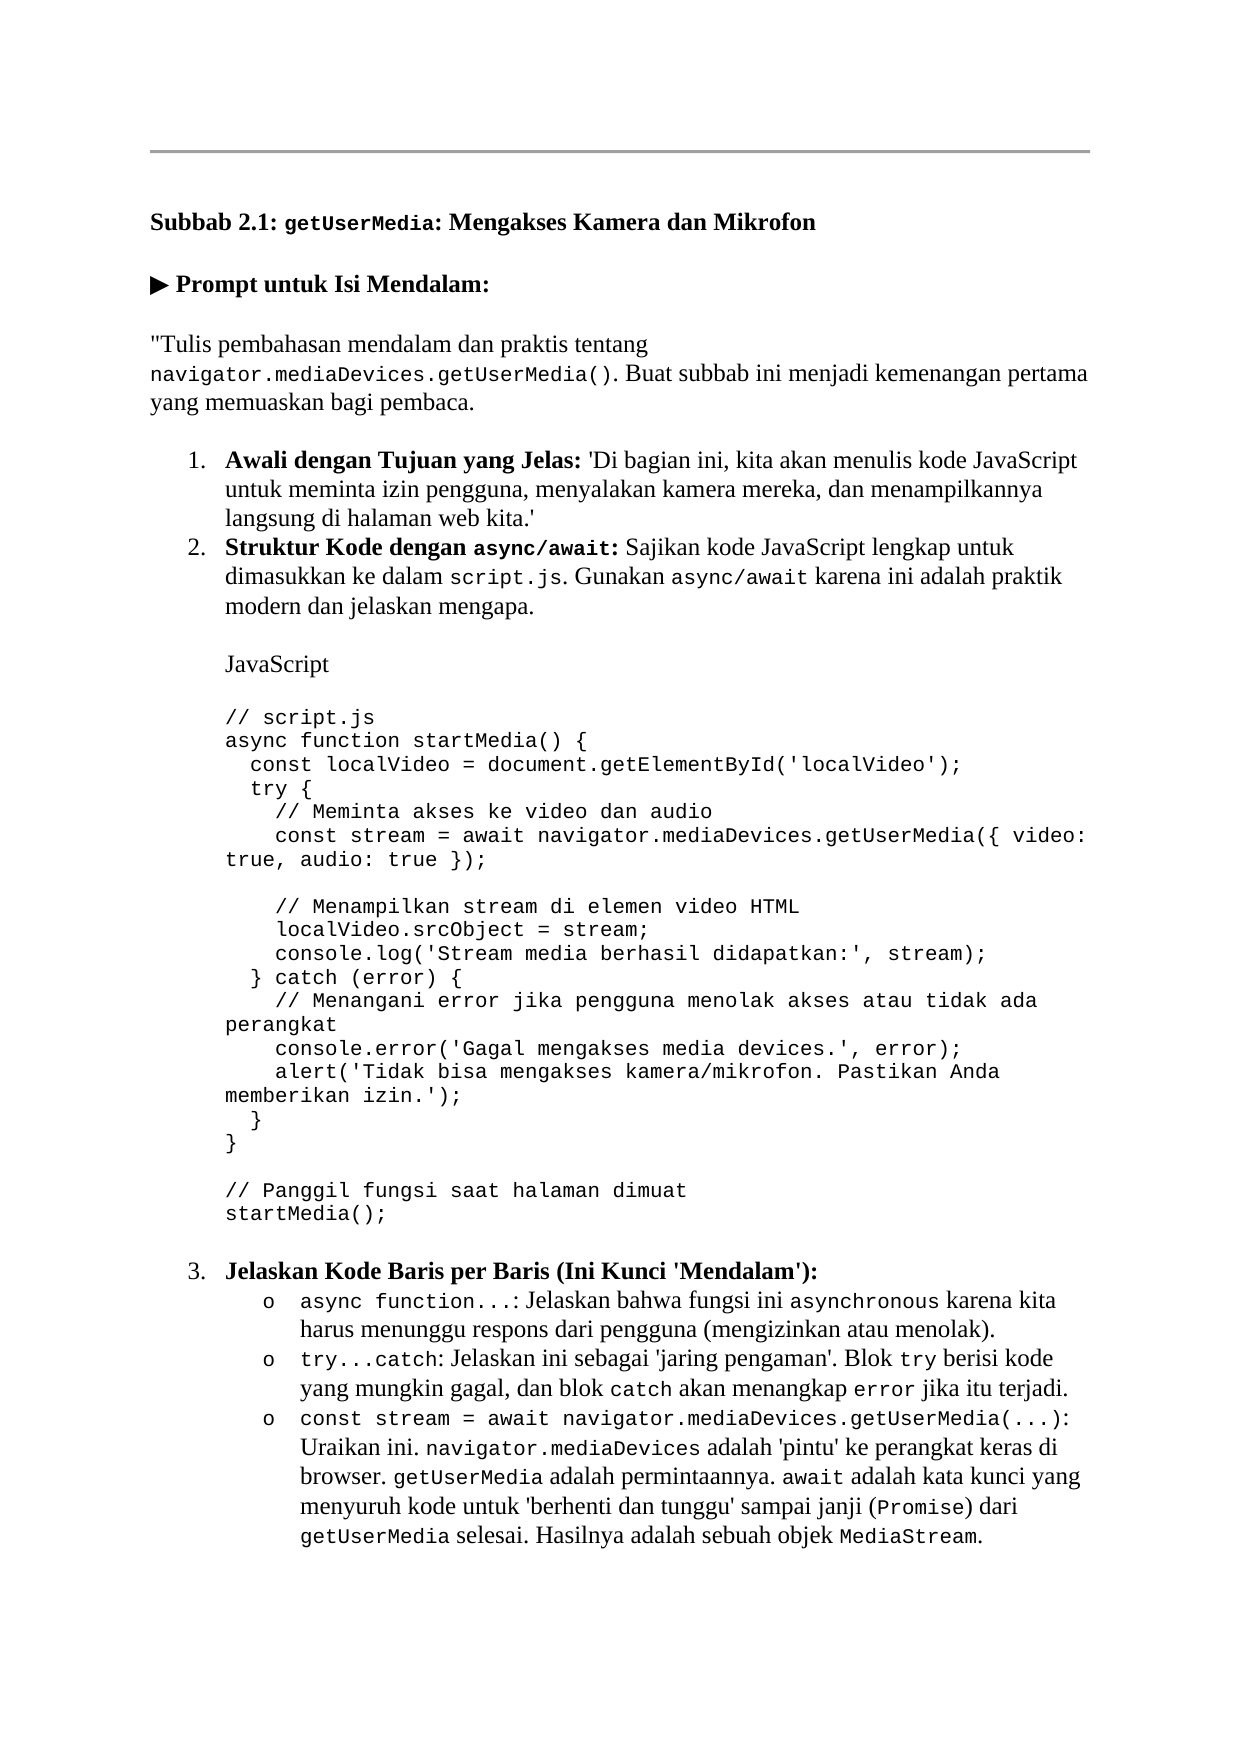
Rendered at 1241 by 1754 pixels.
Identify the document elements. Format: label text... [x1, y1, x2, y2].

text // Meminta akses ke video dan audio [225, 801, 1090, 825]
text localVideo.srcObject = stream; [225, 919, 1090, 943]
list async function...: Jelaskan bahwa fungsi ini asynchronous karena kita harus menunggu respons dari pengguna (mengizinkan atau menolak). [262, 1285, 1090, 1343]
text async function startMedia() { [225, 730, 1090, 754]
text JavaScript [225, 649, 1090, 677]
text // script.js [225, 707, 1090, 730]
text "Tulis pembahasan mendalam dan praktis tentang navigator.mediaDevices.getUserMedia(). Buat subbab ini menjadi kemenangan pertama yang memuaskan bagi pembaca. [150, 329, 1090, 416]
text Subbab 2.1: getUserMedia: Mengakses Kamera dan Mikrofon [150, 207, 1090, 237]
text // Menangani error jika pengguna menolak akses atau tidak ada perangkat [225, 990, 1090, 1038]
text ▶️ Prompt untuk Isi Mendalam: [150, 266, 1090, 300]
text const stream = await navigator.mediaDevices.getUserMedia({ video: true, audio: true }); [225, 825, 1090, 872]
list Awali dengan Tujuan yang Jelas: 'Di bagian ini, kita akan menulis kode JavaScript untuk meminta izin pengguna, menyalakan kamera mereka, dan menampilkannya langsung di halaman web kita.' [187, 445, 1090, 532]
text console.error('Gagal mengakses media devices.', error); [225, 1038, 1090, 1061]
text alert('Tidak bisa mengakses kamera/mikrofon. Pastikan Anda memberikan izin.'); [225, 1061, 1090, 1109]
list Jelaskan Kode Baris per Baris (Ini Kunci 'Mendalam'): [187, 1256, 1090, 1285]
text } [225, 1109, 1090, 1132]
text // Menampilkan stream di elemen video HTML [225, 896, 1090, 919]
text // Panggil fungsi saat halaman dimuat [225, 1179, 1090, 1203]
list try...catch: Jelaskan ini sebagai 'jaring pengaman'. Blok try berisi kode yang mungkin gagal, dan blok catch akan menangkap error jika itu terjadi. [262, 1343, 1090, 1402]
text startMedia(); [225, 1203, 1090, 1227]
text } catch (error) { [225, 967, 1090, 990]
text console.log('Stream media berhasil didapatkan:', stream); [225, 943, 1090, 967]
list const stream = await navigator.mediaDevices.getUserMedia(...): Uraikan ini. navigator.mediaDevices adalah 'pintu' ke perangkat keras di browser. getUserMedia adalah permintaannya. await adalah kata kunci yang menyuruh kode untuk 'berhenti dan tunggu' sampai janji (Promise) dari getUserMedia selesai. Hasilnya adalah sebuah objek MediaStream. [262, 1402, 1090, 1550]
text } [225, 1132, 1090, 1156]
text const localVideo = document.getElementById('localVideo'); [225, 754, 1090, 778]
text try { [225, 778, 1090, 801]
list Struktur Kode dengan async/await: Sajikan kode JavaScript lengkap untuk dimasukkan ke dalam script.js. Gunakan async/await karena ini adalah praktik modern dan jelaskan mengapa. [187, 532, 1090, 619]
